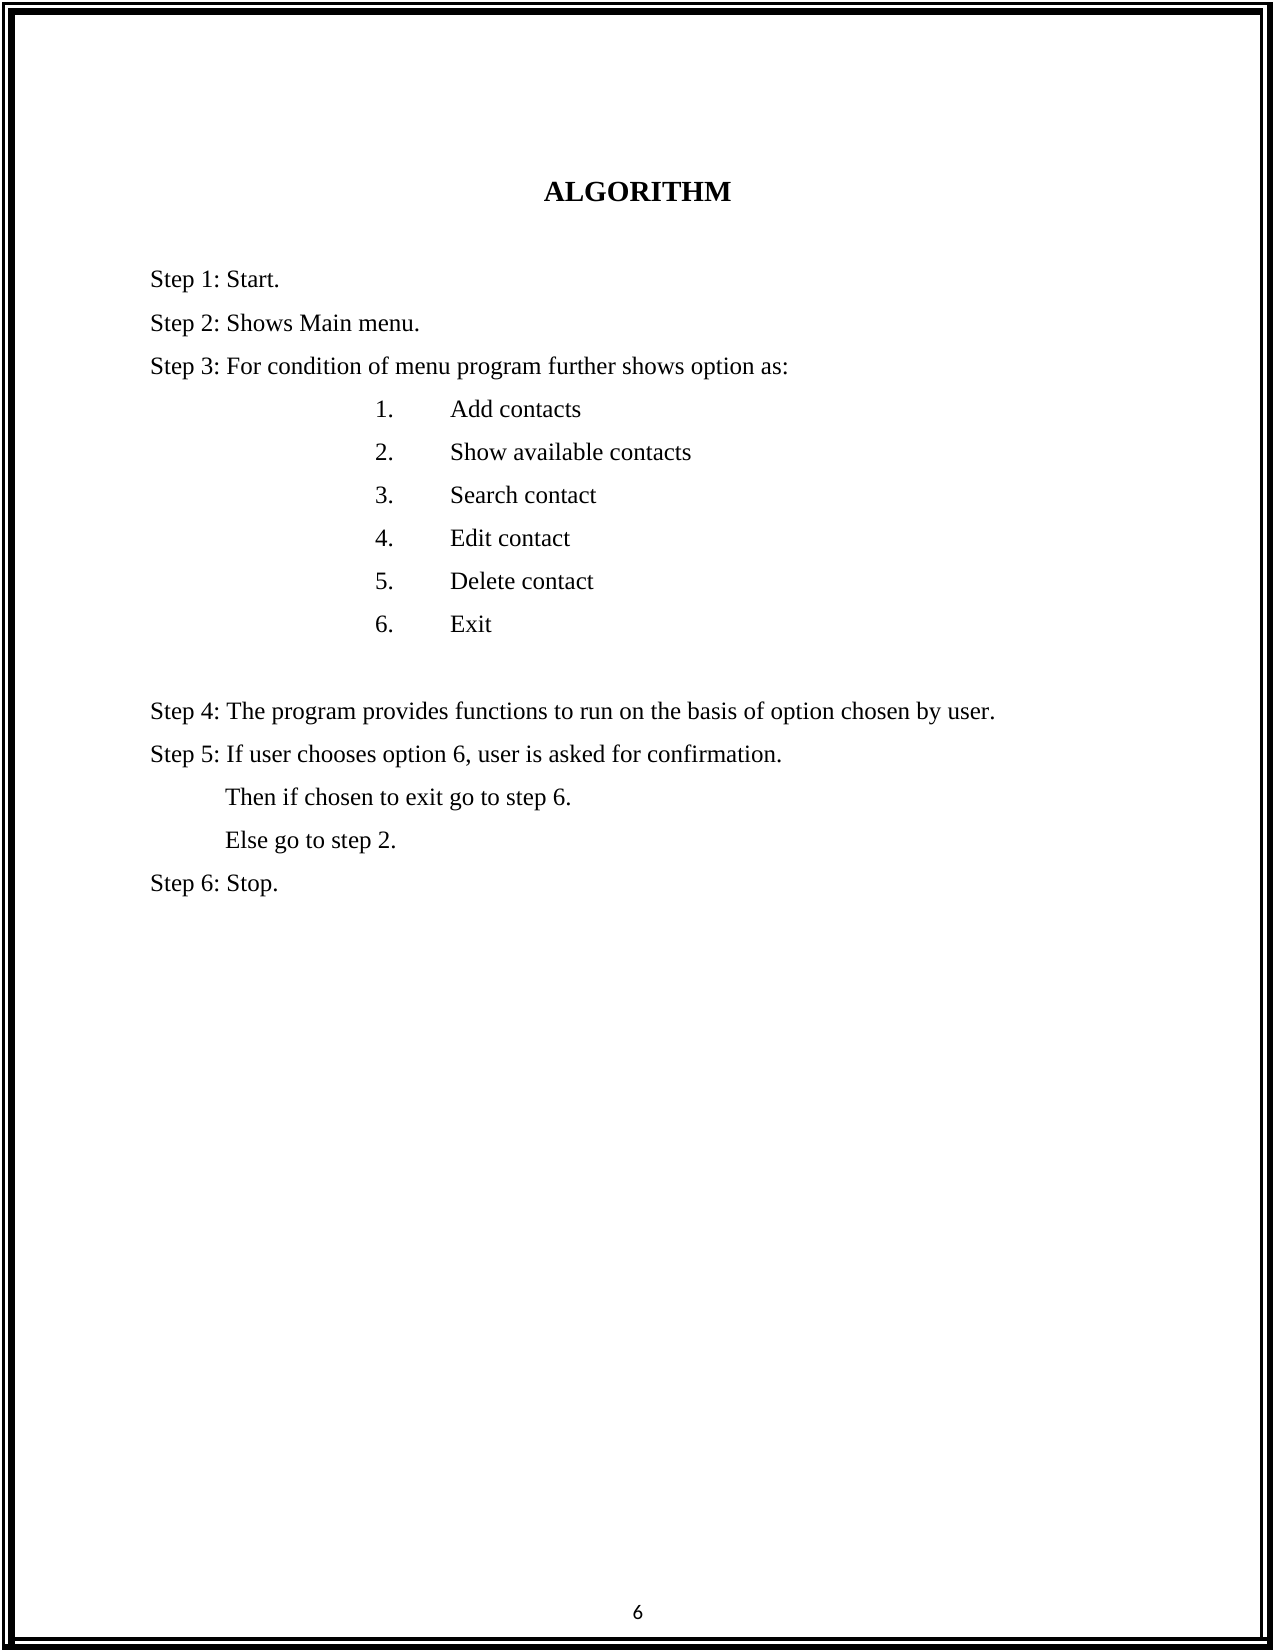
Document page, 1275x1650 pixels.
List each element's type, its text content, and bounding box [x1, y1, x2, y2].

list Show available contacts [375, 437, 1125, 466]
text Then if chosen to exit go to step 6. [150, 782, 1125, 811]
list Edit contact [375, 523, 1125, 552]
subtitle ALGORITHM [150, 174, 1125, 208]
list Exit [375, 609, 1125, 638]
list Search contact [375, 480, 1125, 509]
list Delete contact [375, 566, 1125, 595]
list Add contacts [375, 394, 1125, 423]
text Step 1: Start. [150, 264, 1125, 293]
text Step 6: Stop. [150, 868, 1125, 897]
text Step 4: The program provides functions to run on the basis of option chosen by user. [150, 696, 1125, 724]
text Step 2: Shows Main menu. [150, 308, 1125, 336]
text Step 5: If user chooses option 6, user is asked for confirmation. [150, 739, 1125, 768]
text Else go to step 2. [150, 825, 1125, 854]
text Step 3: For condition of menu program further shows option as: [150, 351, 1125, 379]
